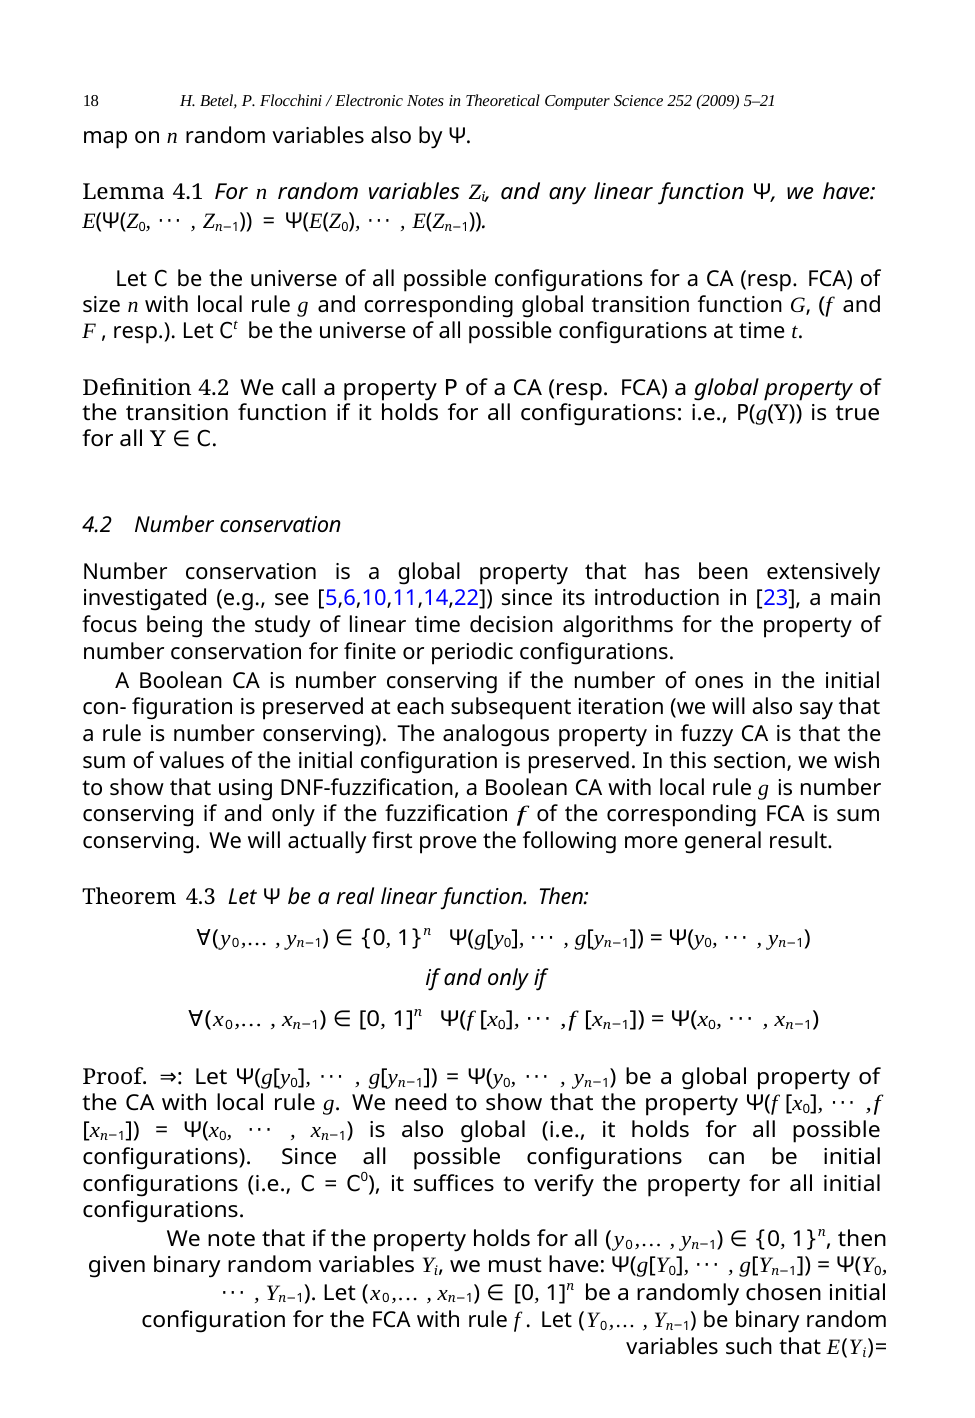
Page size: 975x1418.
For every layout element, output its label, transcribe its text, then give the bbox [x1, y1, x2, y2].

text ∀(x0,... , xn−1) ∈ [0, 1]n Ψ(f [x0], ··· ,f [xn−1]) = Ψ(x0, ··· , xn−1) [129, 1003, 878, 1033]
text A Boolean CA is number conserving if the number of ones in the initial con- figuration is preserved at each subsequent iteration (we will also say that a rule is number conserving). The analogous property in fuzzy CA is that the sum of values of the initial configuration is preserved. In this section, we wish to show that using DNF-fuzzification, a Boolean CA with local rule g is number conserving if and only if the fuzzification f of the corresponding FCA is sum conserving. We will actually first prove the following more general result. [82, 667, 882, 855]
text map on n random variables also by Ψ. [82, 120, 925, 150]
text We note that if the property holds for all (y0,... , yn−1) ∈ {0, 1}n, then given binary random variables Yi, we must have: Ψ(g[Y0], ··· , g[Yn−1]) = Ψ(Y0, ··· , Yn−1). Let (x0,... , xn−1) ∈ [0, 1]n be a randomly chosen initial configuration for the FCA with rule f . Let (Y0,... , Yn−1) be binary random variables such that E(Yi)= [82, 1225, 887, 1361]
text E(Ψ(Z0, ··· , Zn−1)) = Ψ(E(Z0), ··· , E(Zn−1)). [82, 205, 925, 234]
text Let C be the universe of all possible configurations for a CA (resp. FCA) of size n with local rule g and corresponding global transition function G, (f and F , resp.). Let Ct be the universe of all possible configurations at time t. [82, 265, 881, 345]
text Lemma 4.1 For n random variables Zi, and any linear function Ψ, we have: [82, 176, 925, 205]
text Theorem 4.3 Let Ψ be a real linear function. Then: [82, 881, 925, 911]
text if and only if [71, 962, 901, 992]
text Number conservation is a global property that has been extensively investigated (e.g., see [5,6,10,11,14,22]) since its introduction in [23], a main focus being the study of linear time decision algorithms for the property of number conservation for finite or periodic configurations. [82, 558, 881, 666]
text Proof. ⇒: Let Ψ(g[y0], ··· , g[yn−1]) = Ψ(y0, ··· , yn−1) be a global property of the CA with local rule g. We need to show that the property Ψ(f [x0], ··· ,f [xn−1]) = Ψ(x0, ··· , xn−1) is also global (i.e., it holds for all possible configurations). Since all possible configurations can be initial configurations (i.e., C = C0), it suffices to verify the property for all initial configurations. [82, 1063, 882, 1224]
text Definition 4.2 We call a property P of a CA (resp. FCA) a global property of the transition function if it holds for all configurations: i.e., P(g(Y)) is true for all Y ∈ C. [82, 374, 881, 453]
text ∀(y0,... , yn−1) ∈ {0, 1}n Ψ(g[y0], ··· , g[yn−1]) = Ψ(y0, ··· , yn−1) [129, 922, 878, 951]
list Number conservation [82, 509, 925, 539]
